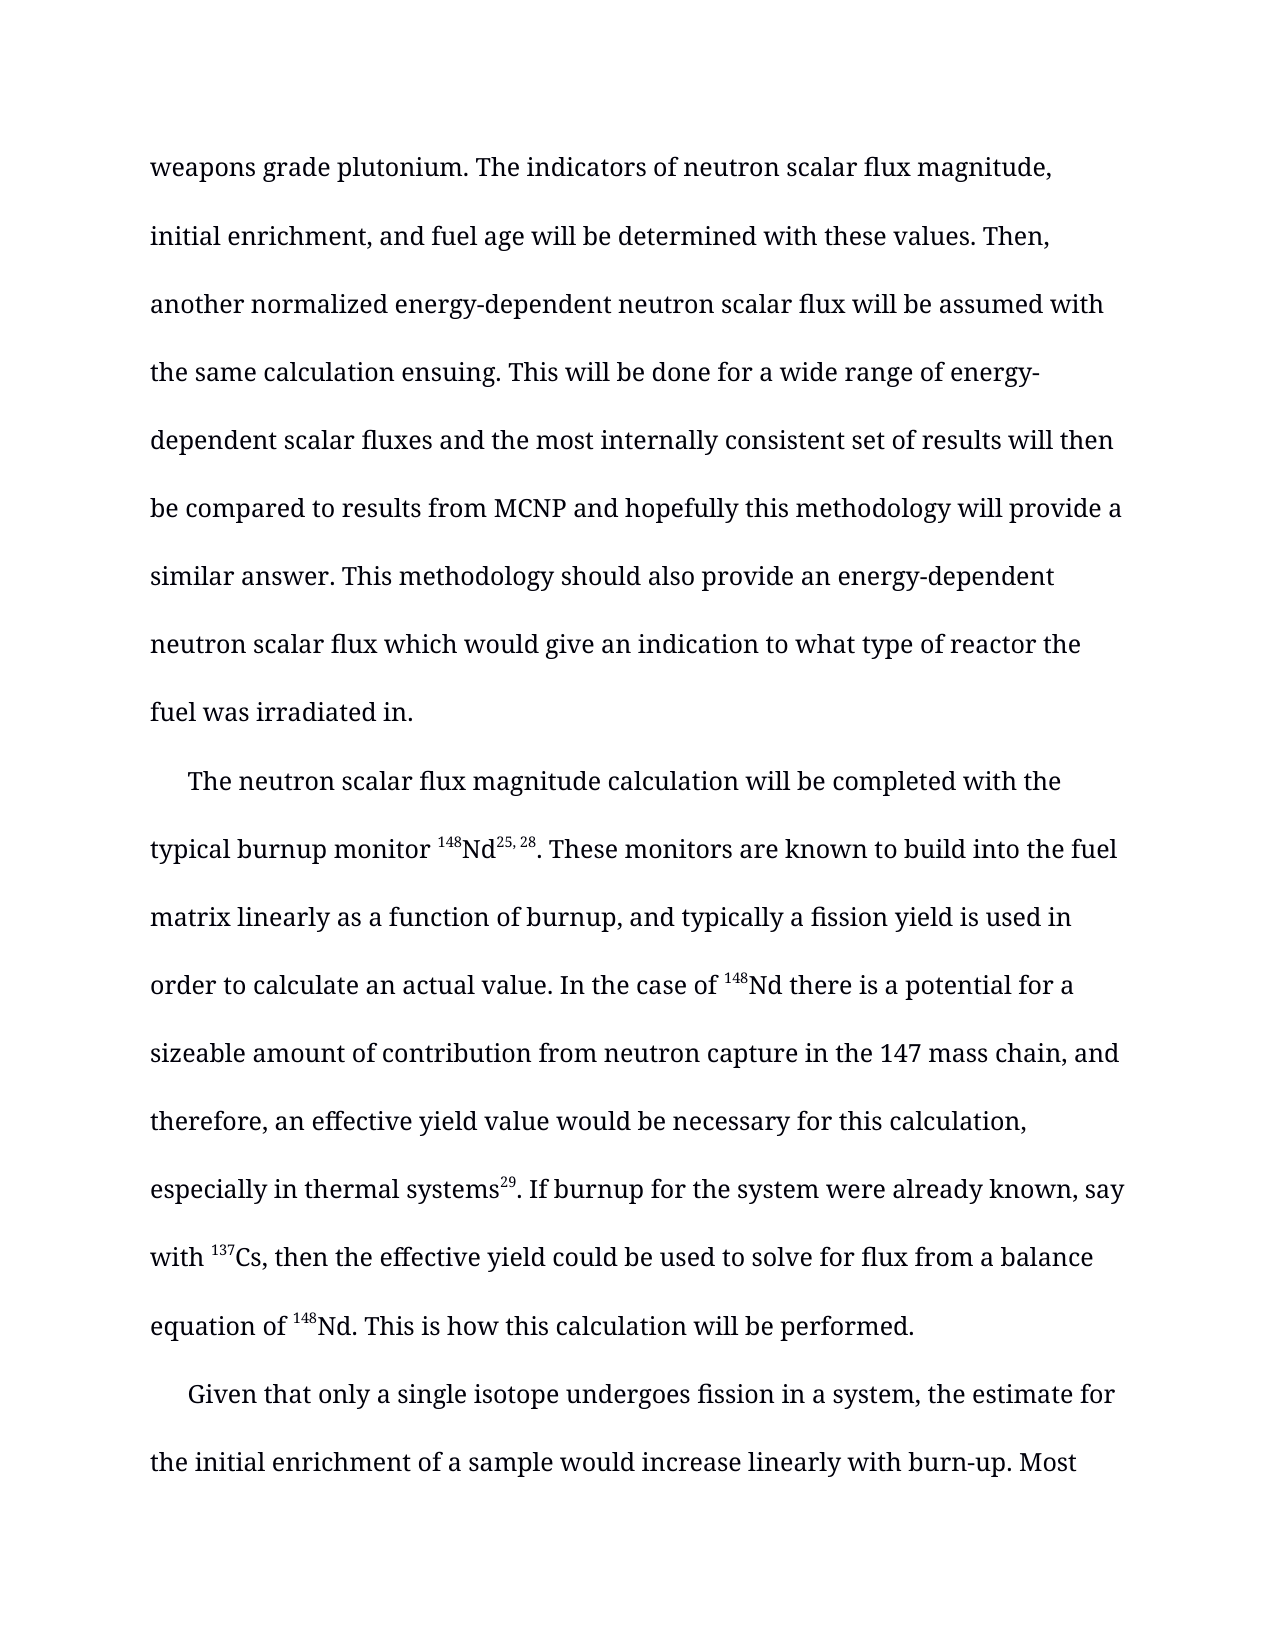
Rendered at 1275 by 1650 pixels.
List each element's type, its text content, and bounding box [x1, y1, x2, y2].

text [150, 1376, 1125, 1478]
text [150, 150, 1125, 729]
text The neutron scalar flux magnitude calculation will be completed with the typical burnup monitor 148Nd25, 28. These monitors are known to build into the fuel matrix linearly as a function of burnup, and typically a fission yield is used in order to calculate an actual value. In the case of 148Nd there is a potential for a sizeable amount of contribution from neutron capture in the 147 mass chain, and therefore, an effective yield value would be necessary for this calculation, especially in thermal systems29. If burnup for the system were already known, say with 137Cs, then the effective yield could be used to solve for flux from a balance equation of 148Nd. This is how this calculation will be performed. [150, 763, 1125, 1342]
